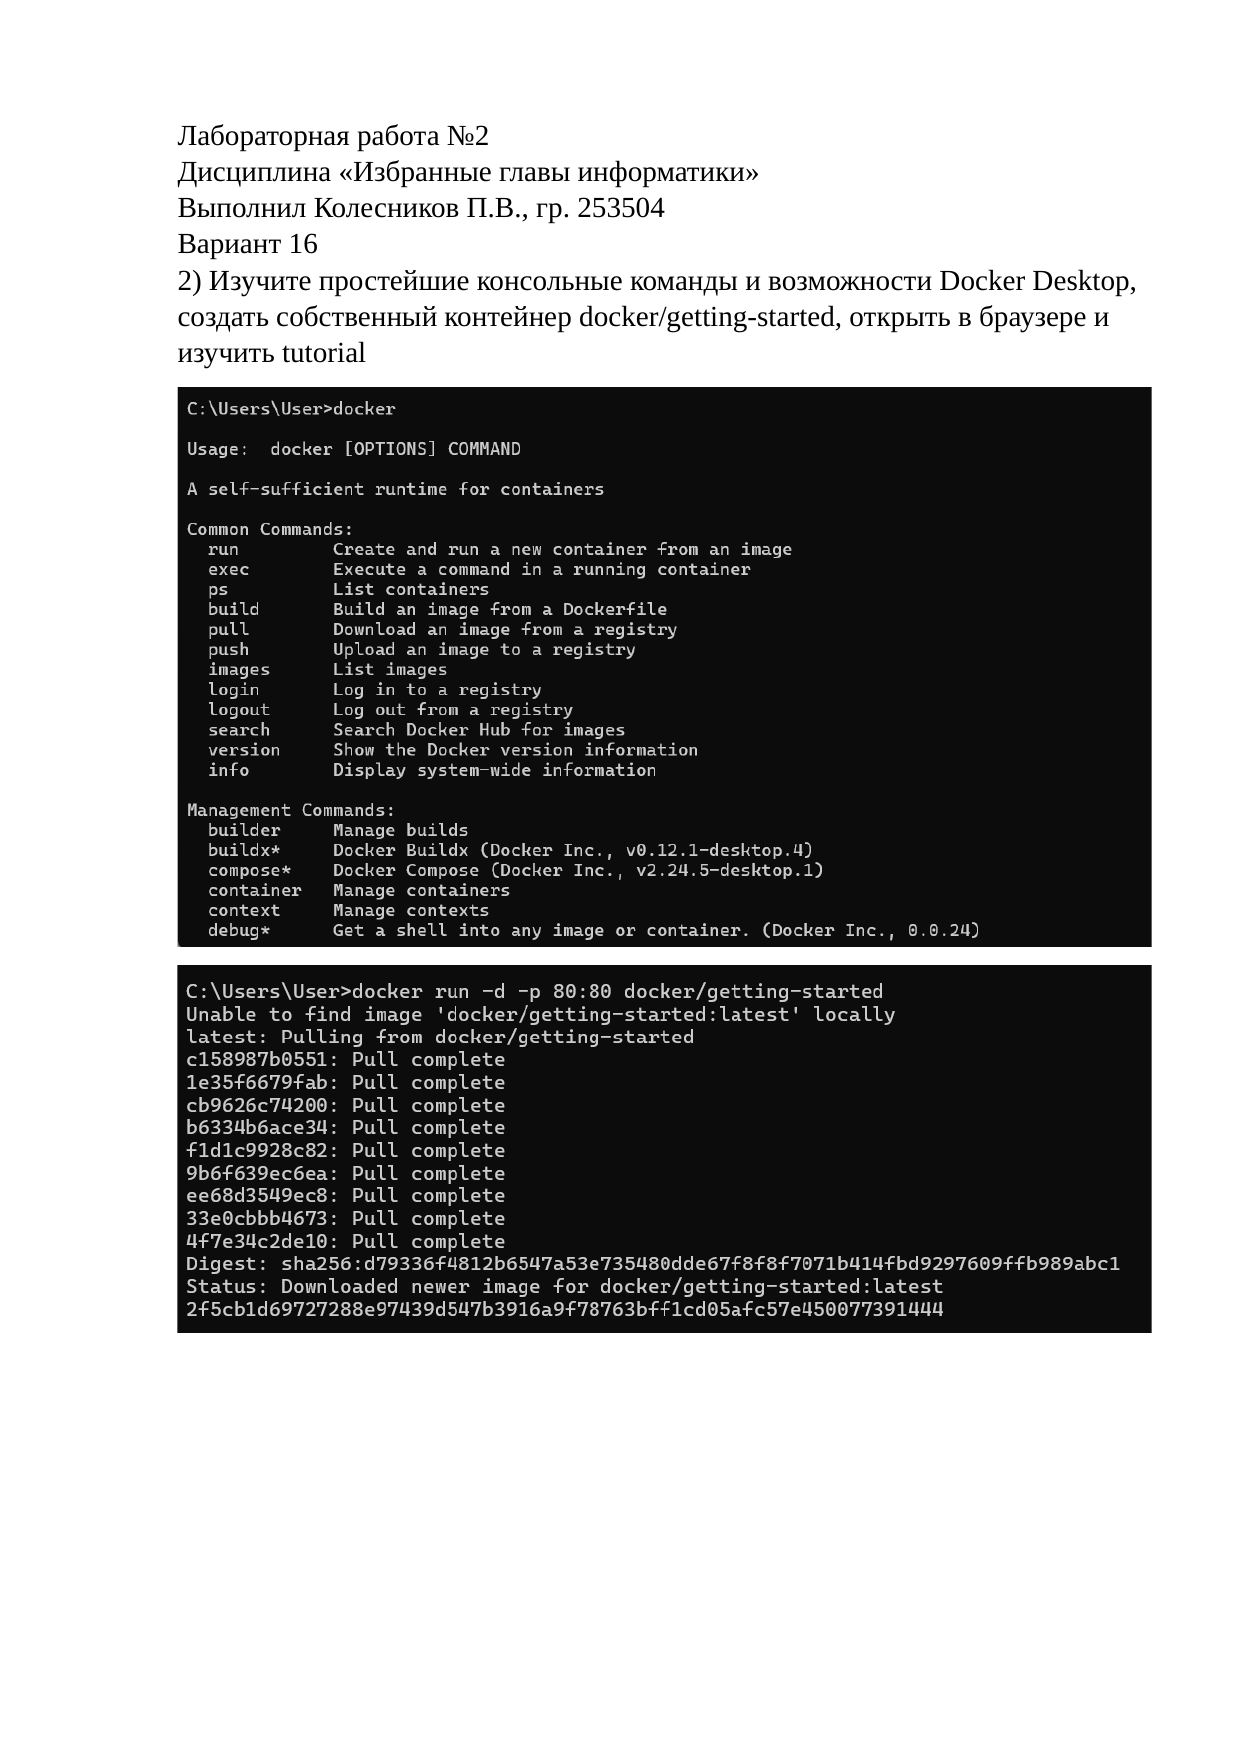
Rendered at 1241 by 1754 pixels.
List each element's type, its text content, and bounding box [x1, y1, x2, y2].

text Выполнил Колесников П.В., гр. 253504 [177, 190, 1152, 224]
picture [177, 387, 1152, 947]
picture [177, 965, 1152, 1333]
text Лабораторная работа №2 [177, 118, 1152, 152]
text Дисциплина «Избранные главы информатики» [177, 154, 1152, 188]
text 2) Изучите простейшие консольные команды и возможности Docker Desktop, создать собственный контейнер docker/getting-started, открыть в браузере и изучить tutorial [177, 263, 1152, 368]
text Вариант 16 [177, 227, 1152, 260]
